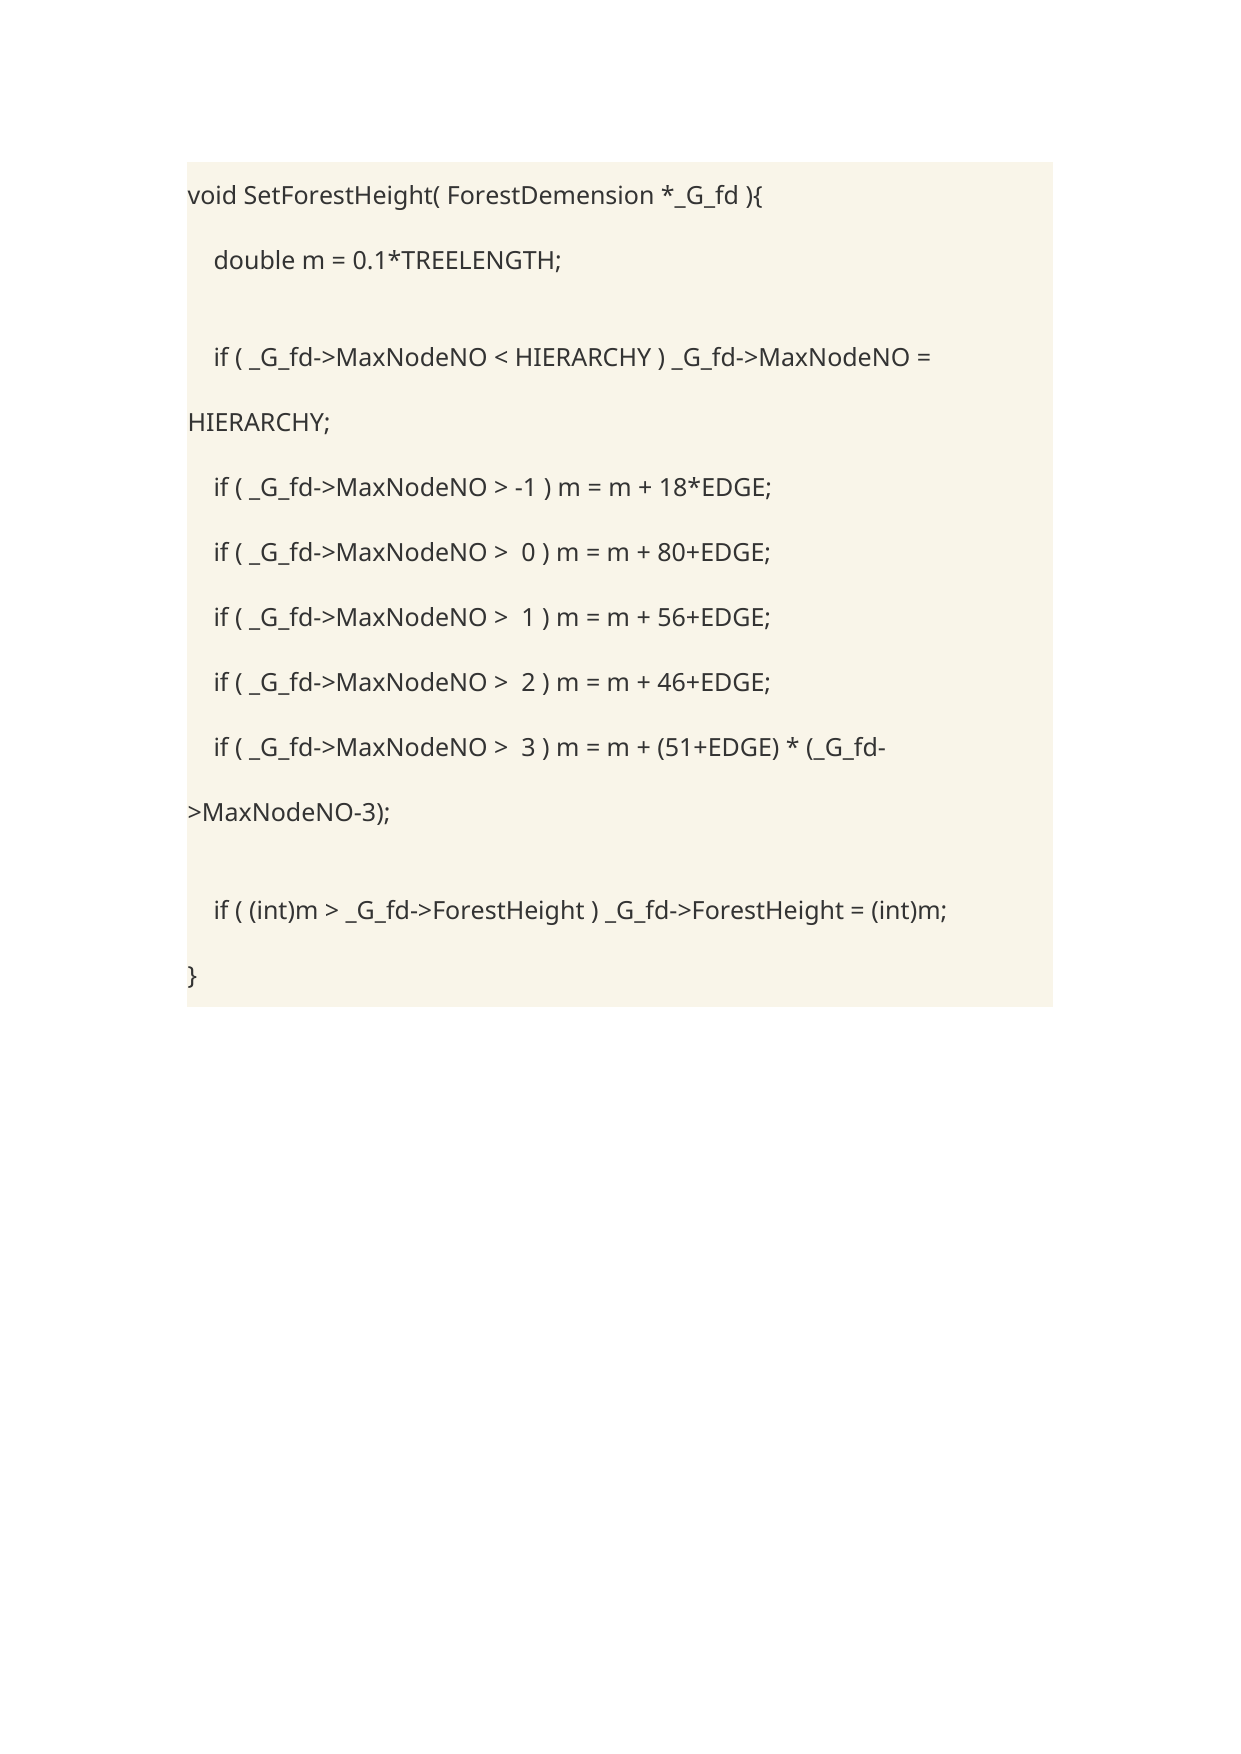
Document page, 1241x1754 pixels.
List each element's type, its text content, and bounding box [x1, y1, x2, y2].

text if ( _G_fd->MaxNodeNO > 0 ) m = m + 80+EDGE; [187, 519, 1053, 584]
text if ( (int)m > _G_fd->ForestHeight ) _G_fd->ForestHeight = (int)m; [187, 877, 1053, 942]
text if ( _G_fd->MaxNodeNO > 3 ) m = m + (51+EDGE) * (_G_fd->MaxNodeNO-3); [187, 714, 1053, 844]
text void SetForestHeight( ForestDemension *_G_fd ){ [187, 162, 1053, 227]
text if ( _G_fd->MaxNodeNO < HIERARCHY ) _G_fd->MaxNodeNO = HIERARCHY; [187, 324, 1053, 454]
text double m = 0.1*TREELENGTH; [187, 227, 1053, 292]
text } [187, 942, 1053, 1007]
text if ( _G_fd->MaxNodeNO > 2 ) m = m + 46+EDGE; [187, 649, 1053, 714]
text if ( _G_fd->MaxNodeNO > 1 ) m = m + 56+EDGE; [187, 584, 1053, 649]
text if ( _G_fd->MaxNodeNO > -1 ) m = m + 18*EDGE; [187, 454, 1053, 519]
